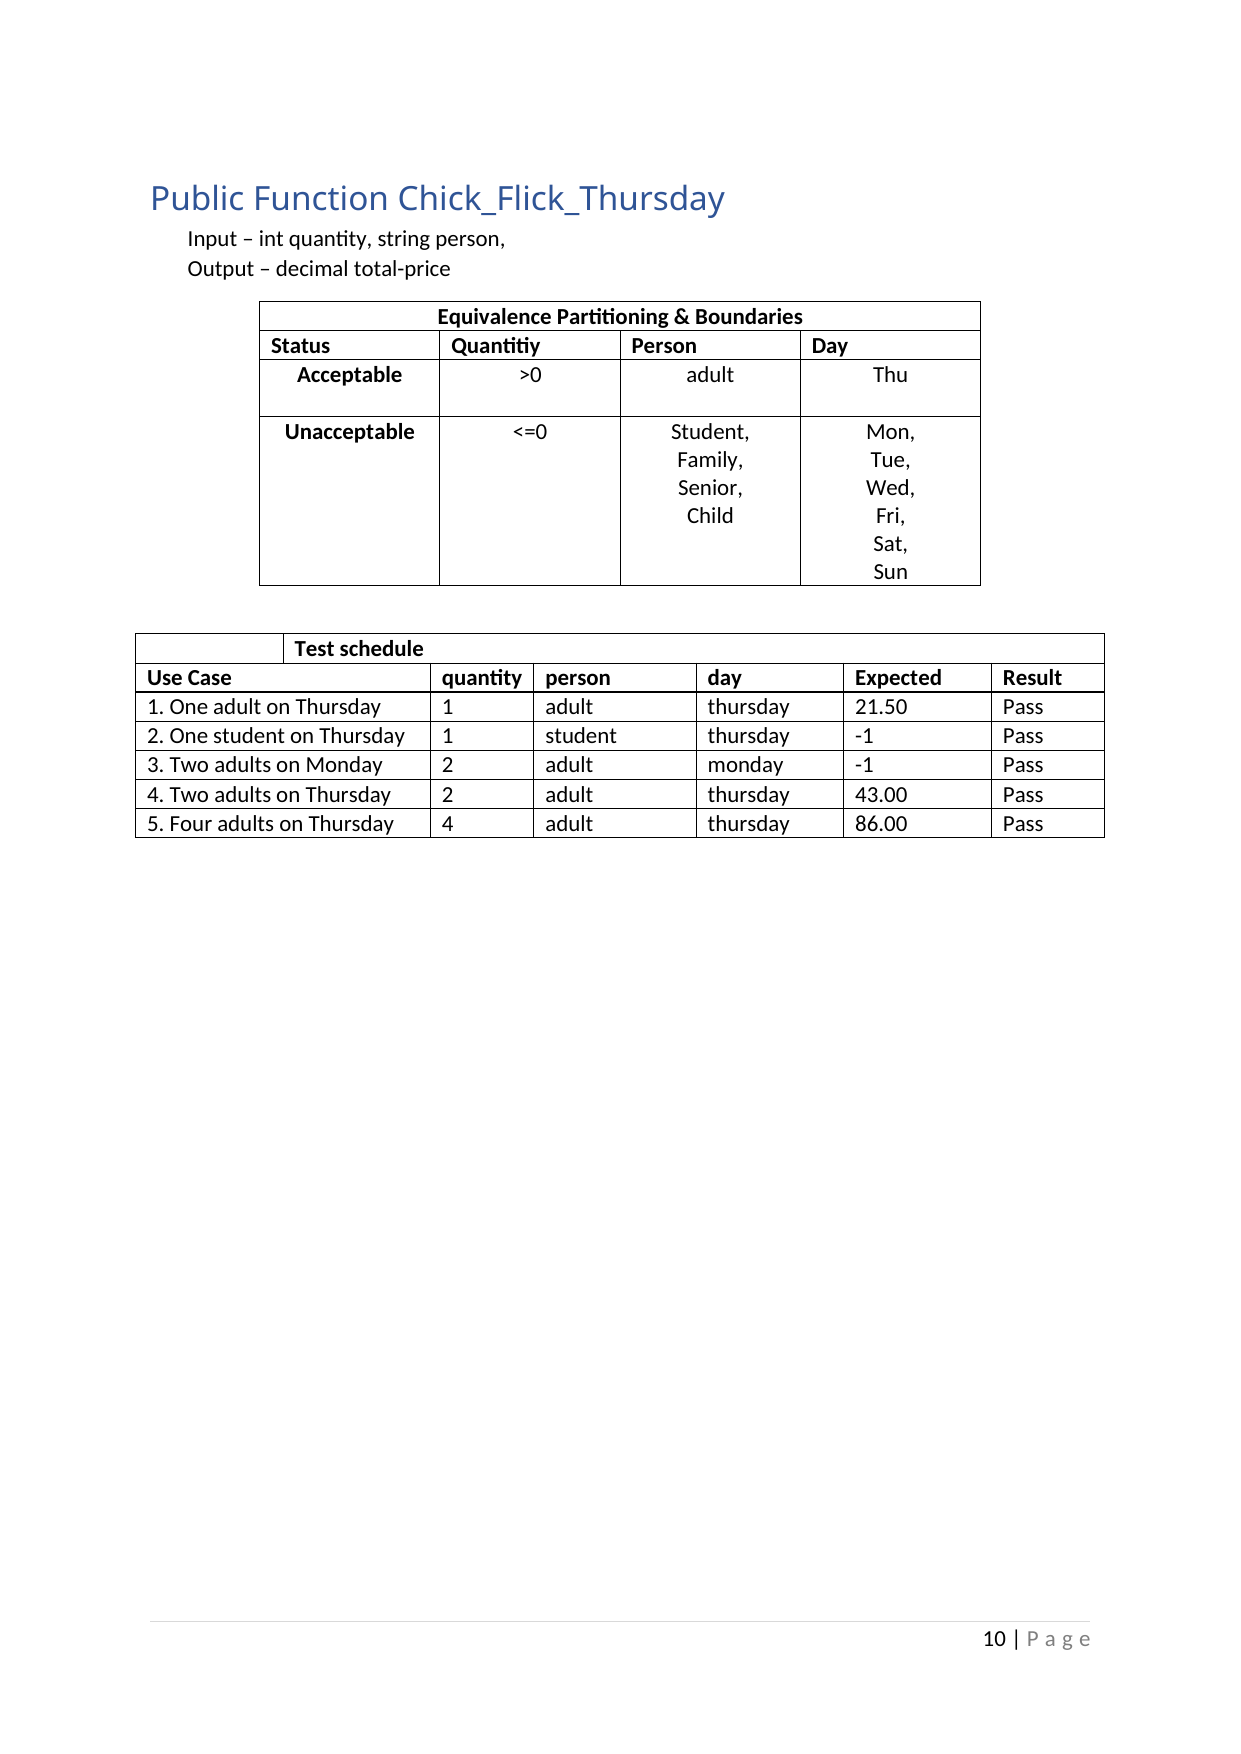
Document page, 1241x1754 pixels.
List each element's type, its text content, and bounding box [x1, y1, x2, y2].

table_header [136, 634, 283, 662]
table_cell thursday [697, 722, 843, 749]
table_header Equivalence Partitioning & Boundaries [260, 302, 980, 330]
table_cell 4 [431, 809, 533, 837]
table_cell monday [697, 751, 843, 779]
subtitle Public Function Chick_Flick_Thursday [150, 175, 1090, 220]
table_cell 21.50 [844, 693, 991, 721]
table_cell Pass [992, 751, 1104, 779]
table_cell person [534, 664, 696, 691]
table_cell Status [260, 331, 439, 359]
table_cell adult [534, 693, 696, 721]
table_cell day [697, 664, 843, 691]
table_cell quantity [431, 664, 533, 691]
table_cell Unacceptable [260, 417, 439, 585]
table_cell Quantitiy [440, 331, 620, 359]
table_cell <=0 [440, 417, 620, 585]
table_cell Day [801, 331, 980, 359]
table_cell Use Case [136, 664, 430, 691]
table_cell thursday [697, 809, 843, 837]
table_cell adult [534, 780, 696, 808]
table_cell -1 [844, 751, 991, 779]
text Input – int quantity, string person, Output – decimal total-price [187, 224, 1090, 282]
table_cell >0 [440, 360, 620, 416]
table_cell adult [534, 809, 696, 837]
table_cell Student, Family, Senior, Child [621, 417, 800, 585]
table_cell Thu [801, 360, 980, 416]
table_cell 86.00 [844, 809, 991, 837]
table_cell Person [621, 331, 800, 359]
table_cell adult [534, 751, 696, 779]
table_cell 1 [431, 722, 533, 749]
table_cell 4. Two adults on Thursday [136, 780, 430, 808]
table_cell thursday [697, 780, 843, 808]
table_cell Expected [844, 664, 991, 691]
table_header Test schedule [284, 634, 1104, 662]
table_cell Pass [992, 722, 1104, 749]
table_cell 3. Two adults on Monday [136, 751, 430, 779]
table_cell Mon, Tue, Wed, Fri, Sat, Sun [801, 417, 980, 585]
table_cell student [534, 722, 696, 749]
table_cell 1. One adult on Thursday [136, 693, 430, 721]
table_cell Pass [992, 693, 1104, 721]
table_cell thursday [697, 693, 843, 721]
table_cell -1 [844, 722, 991, 749]
table_cell Result [992, 664, 1104, 691]
table_cell 43.00 [844, 780, 991, 808]
table_cell adult [621, 360, 800, 416]
table_cell Pass [992, 780, 1104, 808]
table_cell 1 [431, 693, 533, 721]
table_cell 5. Four adults on Thursday [136, 809, 430, 837]
table_cell 2 [431, 780, 533, 808]
table_cell Pass [992, 809, 1104, 837]
table_cell Acceptable [260, 360, 439, 416]
table_cell 2 [431, 751, 533, 779]
table_cell 2. One student on Thursday [136, 722, 430, 749]
